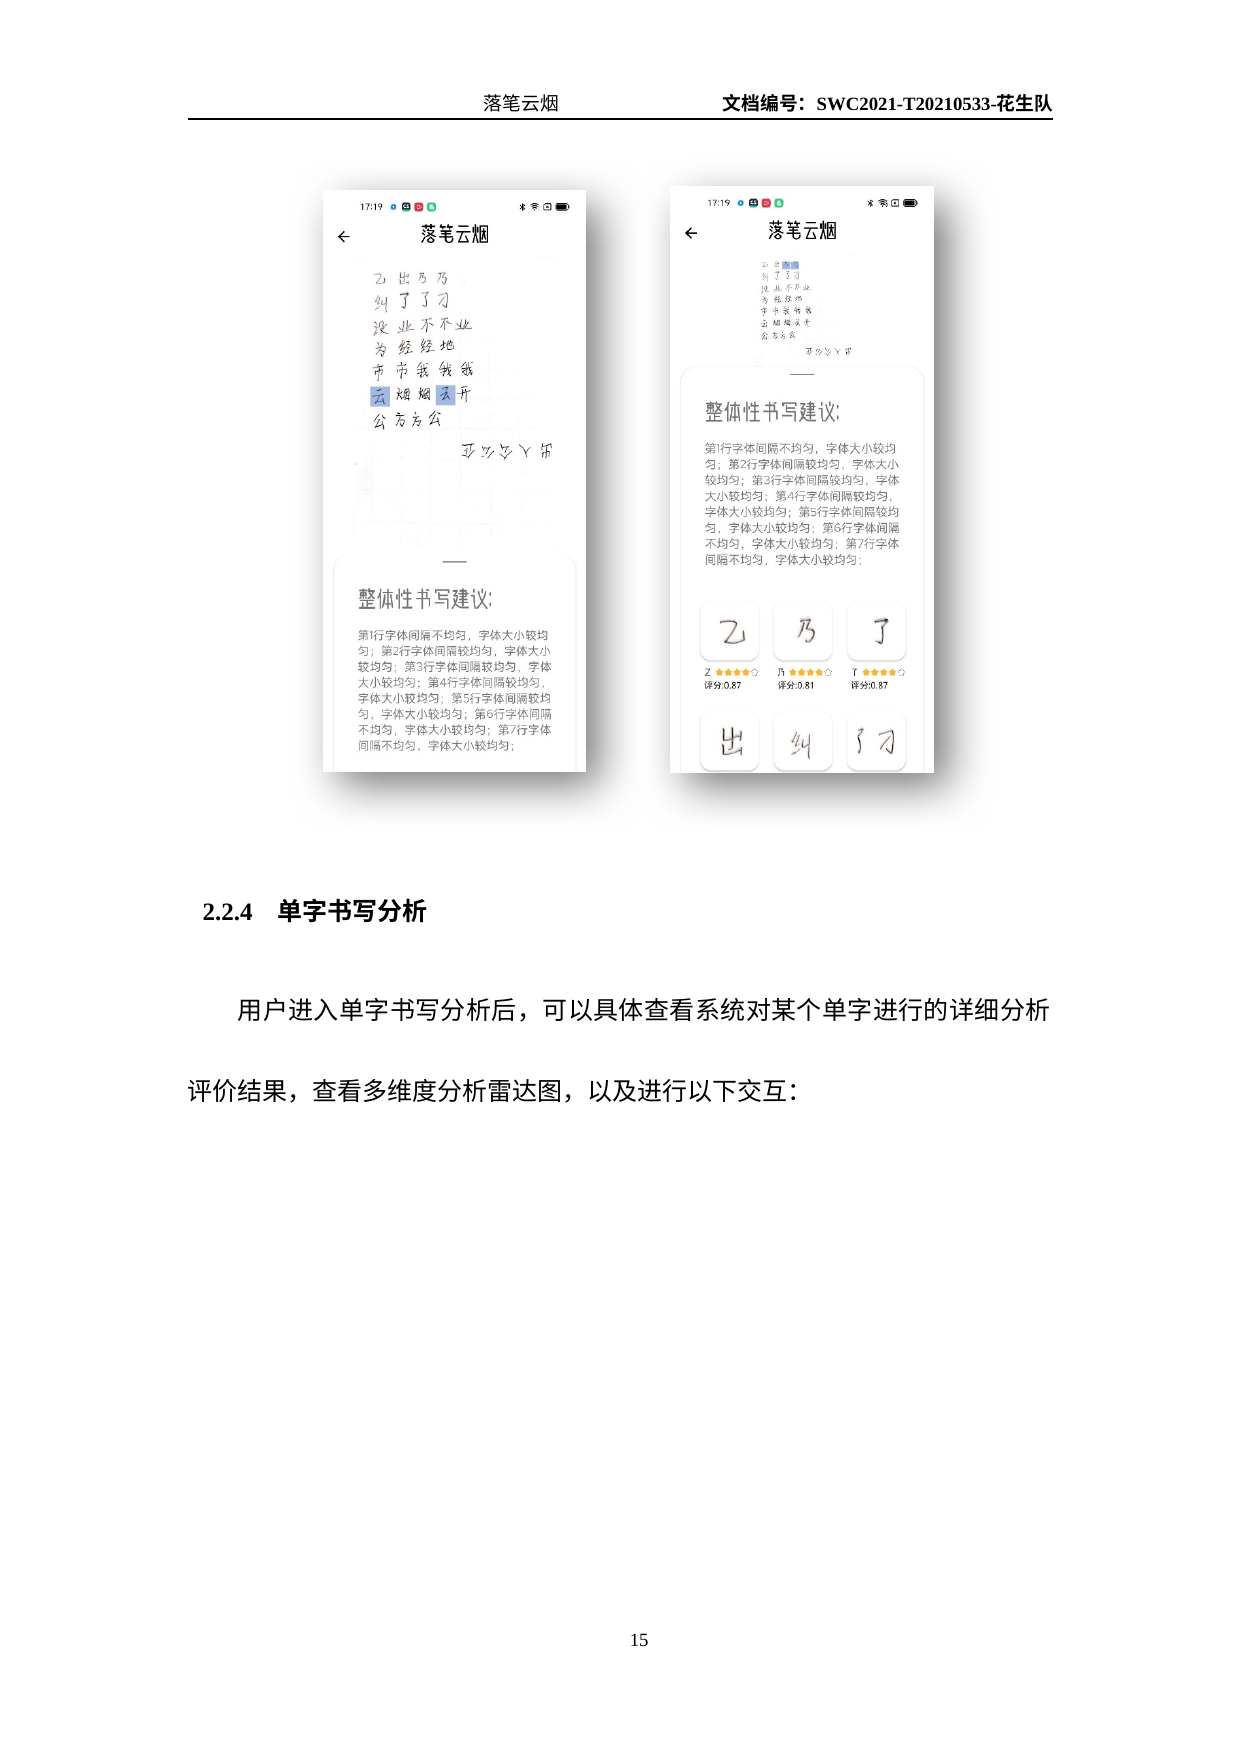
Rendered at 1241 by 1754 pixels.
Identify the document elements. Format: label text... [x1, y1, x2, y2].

subtitle 单字书写分析 [202, 877, 1053, 942]
picture [670, 186, 934, 773]
text 用户进入单字书写分析后，可以具体查看系统对某个单字进行的详细分析评价结果，查看多维度分析雷达图，以及进行以下交互： [187, 976, 1053, 1122]
picture [323, 190, 586, 772]
